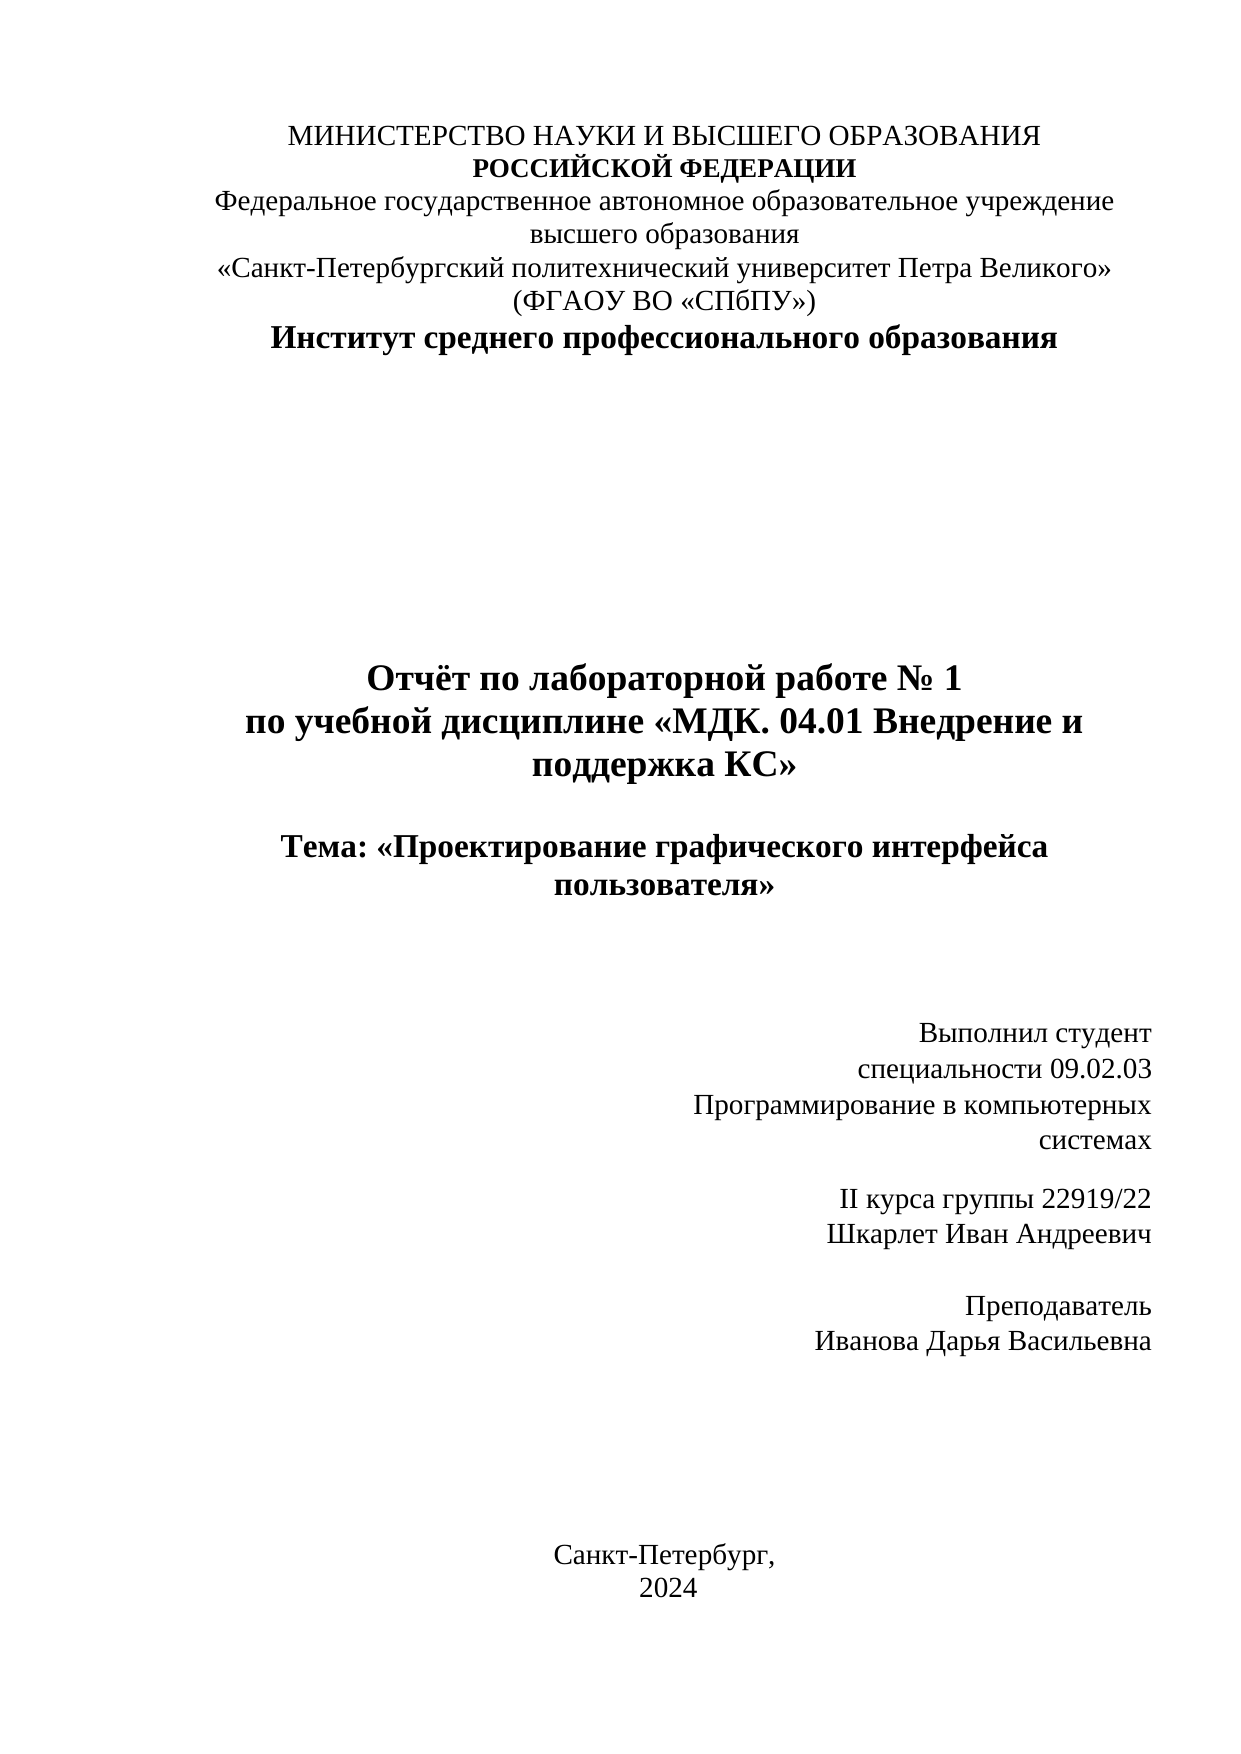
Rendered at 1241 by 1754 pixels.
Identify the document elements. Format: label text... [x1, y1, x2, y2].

text II курса группы 22919/22 [177, 1181, 1152, 1214]
text РОССИЙСКОЙ ФЕДЕРАЦИИ [177, 152, 1152, 183]
text Программирование в компьютерных [177, 1087, 1152, 1120]
text Федеральное государственное автономное образовательное учреждение [177, 183, 1152, 216]
text Институт среднего профессионального образования [177, 317, 1152, 355]
text Отчёт по лабораторной работе № 1 [177, 655, 1152, 698]
text Тема: «Проектирование графического интерфейса пользователя» [177, 826, 1152, 903]
text системах [177, 1122, 1152, 1156]
text Шкарлет Иван Андреевич [177, 1217, 1152, 1250]
text высшего образования [177, 216, 1152, 250]
text МИНИСТЕРСТВО НАУКИ и высшего образования [177, 118, 1152, 152]
text Выполнил студент [177, 1016, 1152, 1049]
text Преподаватель [177, 1288, 1152, 1321]
text по учебной дисциплине «МДК. 04.01 Внедрение и поддержка КС» [177, 698, 1152, 785]
text Иванова Дарья Васильевна [177, 1323, 1152, 1357]
text «Санкт-Петербургский политехнический университет Петра Великого» [177, 250, 1152, 283]
text 2024 [177, 1571, 1152, 1604]
text специальности 09.02.03 [177, 1051, 1152, 1085]
text (ФГАОУ ВО «СПбПУ») [177, 283, 1152, 317]
text Санкт-Петербург, [177, 1537, 1152, 1571]
